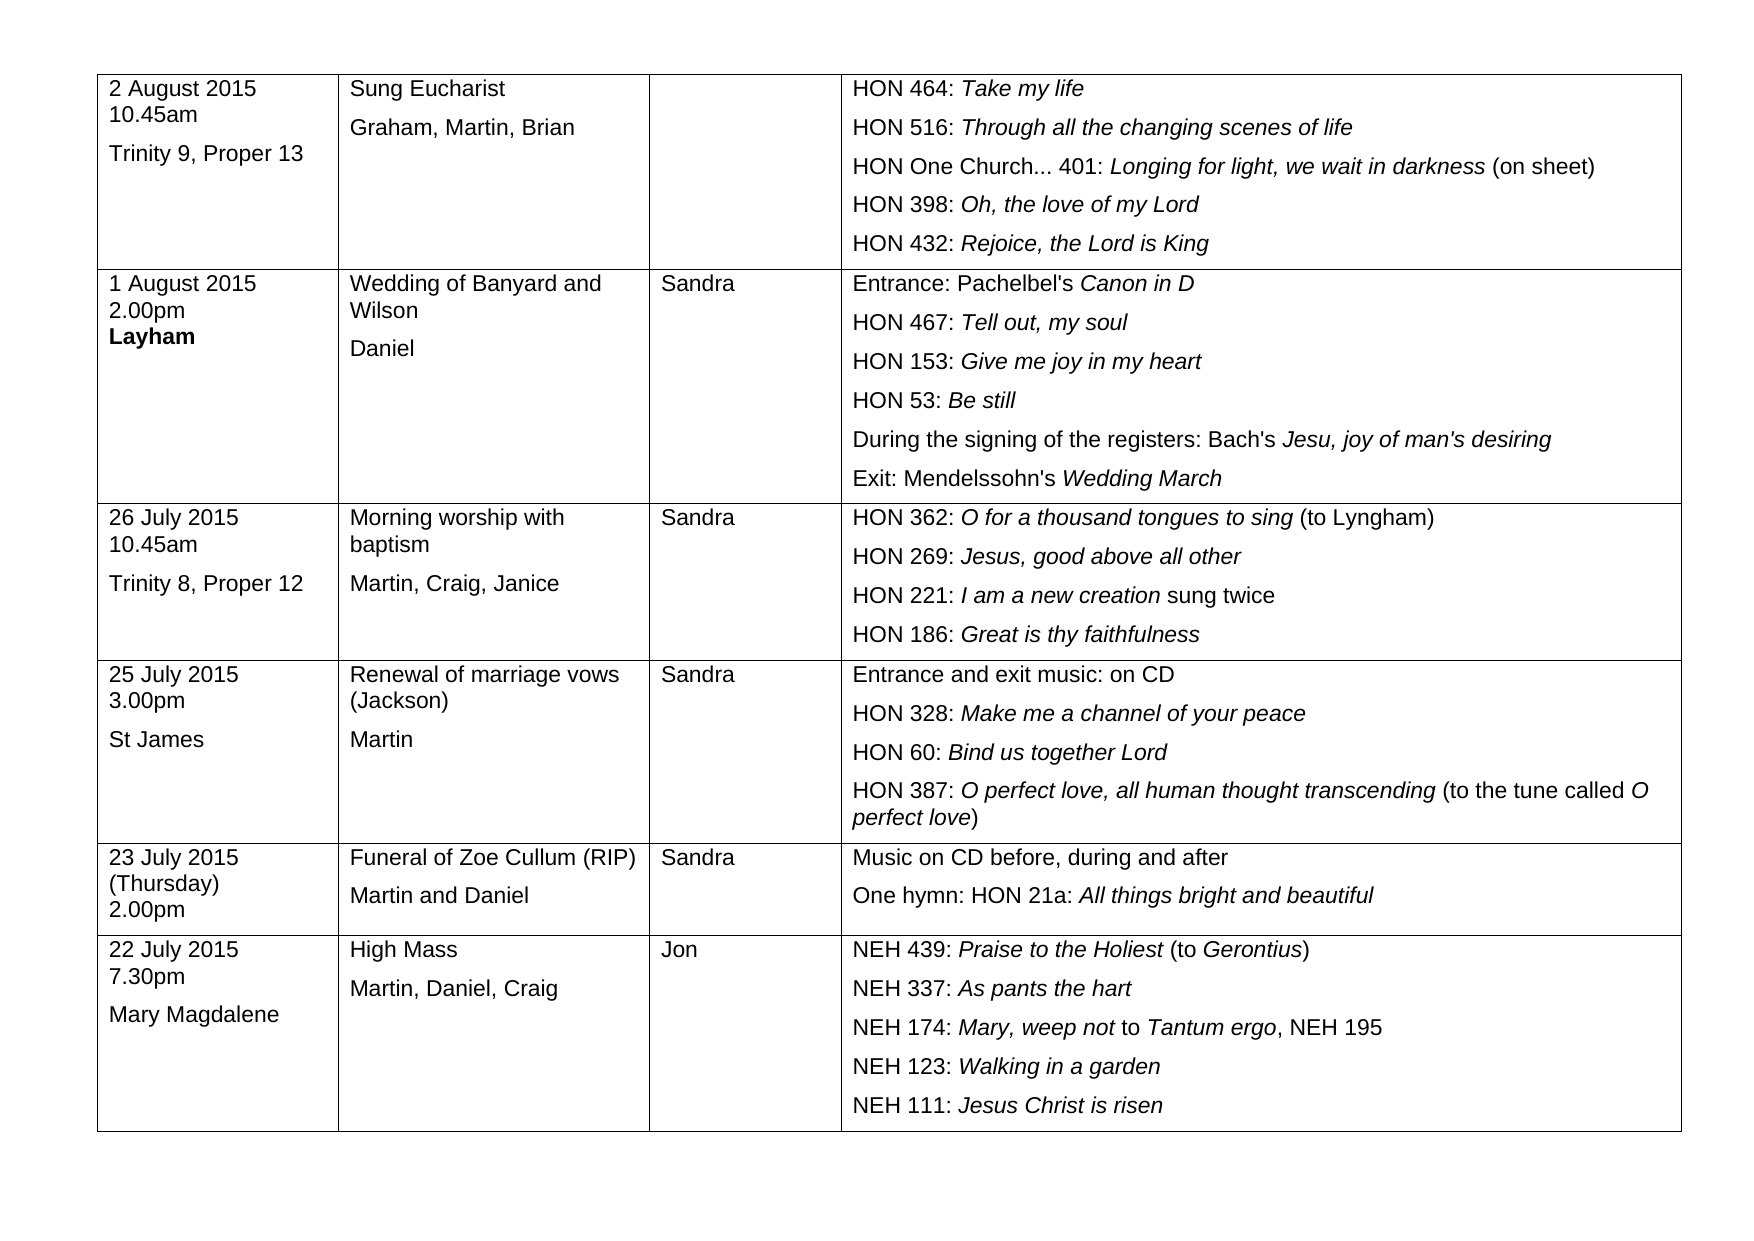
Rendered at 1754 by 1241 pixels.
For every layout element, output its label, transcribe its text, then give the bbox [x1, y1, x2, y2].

table_cell Sandra [650, 270, 841, 503]
table_cell Entrance and exit music: on CD HON 328: Make me a channel of your peace HON 60: Bind us together Lord HON 387: O perfect love, all human thought transcending (to the tune called O perfect love) [842, 661, 1681, 843]
table_cell Sandra [650, 844, 841, 935]
table_cell 26 July 2015 10.45am Trinity 8, Proper 12 [98, 504, 338, 660]
table_cell [650, 75, 841, 269]
table_cell Wedding of Banyard and Wilson Daniel [339, 270, 649, 503]
table_cell Morning worship with baptism Martin, Craig, Janice [339, 504, 649, 660]
table_cell 22 July 2015 7.30pm Mary Magdalene [98, 936, 338, 1131]
table_cell Jon [650, 936, 841, 1131]
table_cell Sung Eucharist Graham, Martin, Brian [339, 75, 649, 269]
table_cell 25 July 2015 3.00pm St James [98, 661, 338, 843]
table_cell 23 July 2015 (Thursday) 2.00pm [98, 844, 338, 935]
table_cell HON 362: O for a thousand tongues to sing (to Lyngham) HON 269: Jesus, good above all other HON 221: I am a new creation sung twice HON 186: Great is thy faithfulness [842, 504, 1681, 660]
table_cell Sandra [650, 504, 841, 660]
table_cell Music on CD before, during and after One hymn: HON 21a: All things bright and beautiful [842, 844, 1681, 935]
table_cell 1 August 2015 2.00pm Layham [98, 270, 338, 503]
table_cell Funeral of Zoe Cullum (RIP) Martin and Daniel [339, 844, 649, 935]
table_cell Sandra [650, 661, 841, 843]
table_cell HON 464: Take my life HON 516: Through all the changing scenes of life HON One Church... 401: Longing for light, we wait in darkness (on sheet) HON 398: Oh, the love of my Lord HON 432: Rejoice, the Lord is King [842, 75, 1681, 269]
table_cell High Mass Martin, Daniel, Craig [339, 936, 649, 1131]
table_cell NEH 439: Praise to the Holiest (to Gerontius) NEH 337: As pants the hart NEH 174: Mary, weep not to Tantum ergo, NEH 195 NEH 123: Walking in a garden NEH 111: Jesus Christ is risen [842, 936, 1681, 1131]
table_cell Renewal of marriage vows (Jackson) Martin [339, 661, 649, 843]
table_cell Entrance: Pachelbel's Canon in D HON 467: Tell out, my soul HON 153: Give me joy in my heart HON 53: Be still During the signing of the registers: Bach's Jesu, joy of man's desiring Exit: Mendelssohn's Wedding March [842, 270, 1681, 503]
table_cell 2 August 2015 10.45am Trinity 9, Proper 13 [98, 75, 338, 269]
